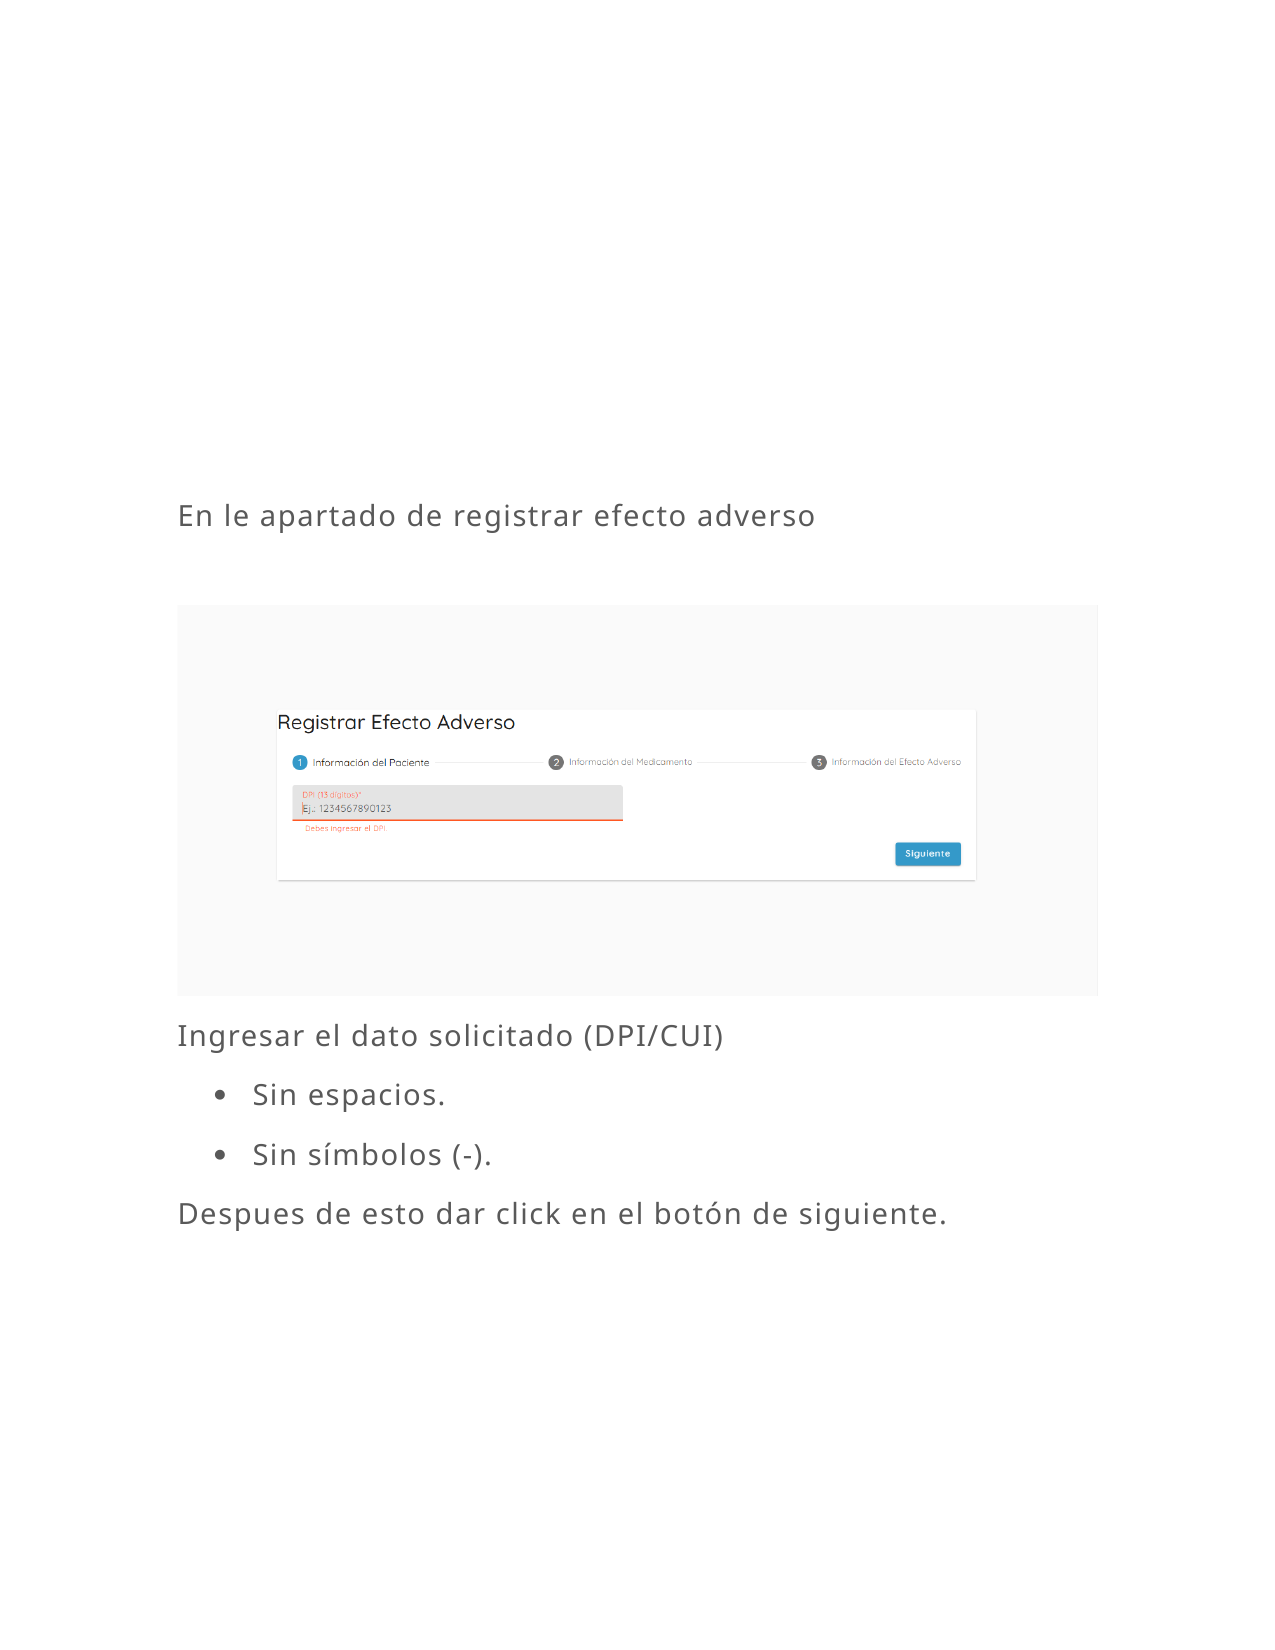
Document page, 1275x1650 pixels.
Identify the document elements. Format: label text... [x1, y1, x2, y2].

subtitle Sin espacios. [215, 1075, 1098, 1114]
subtitle En le apartado de registrar efecto adverso [177, 495, 1098, 535]
picture [177, 605, 1098, 996]
subtitle Despues de esto dar click en el botón de siguiente. [177, 1194, 1098, 1233]
subtitle Sin símbolos (-). [215, 1134, 1098, 1174]
subtitle Ingresar el dato solicitado (DPI/CUI) [177, 1015, 1098, 1055]
